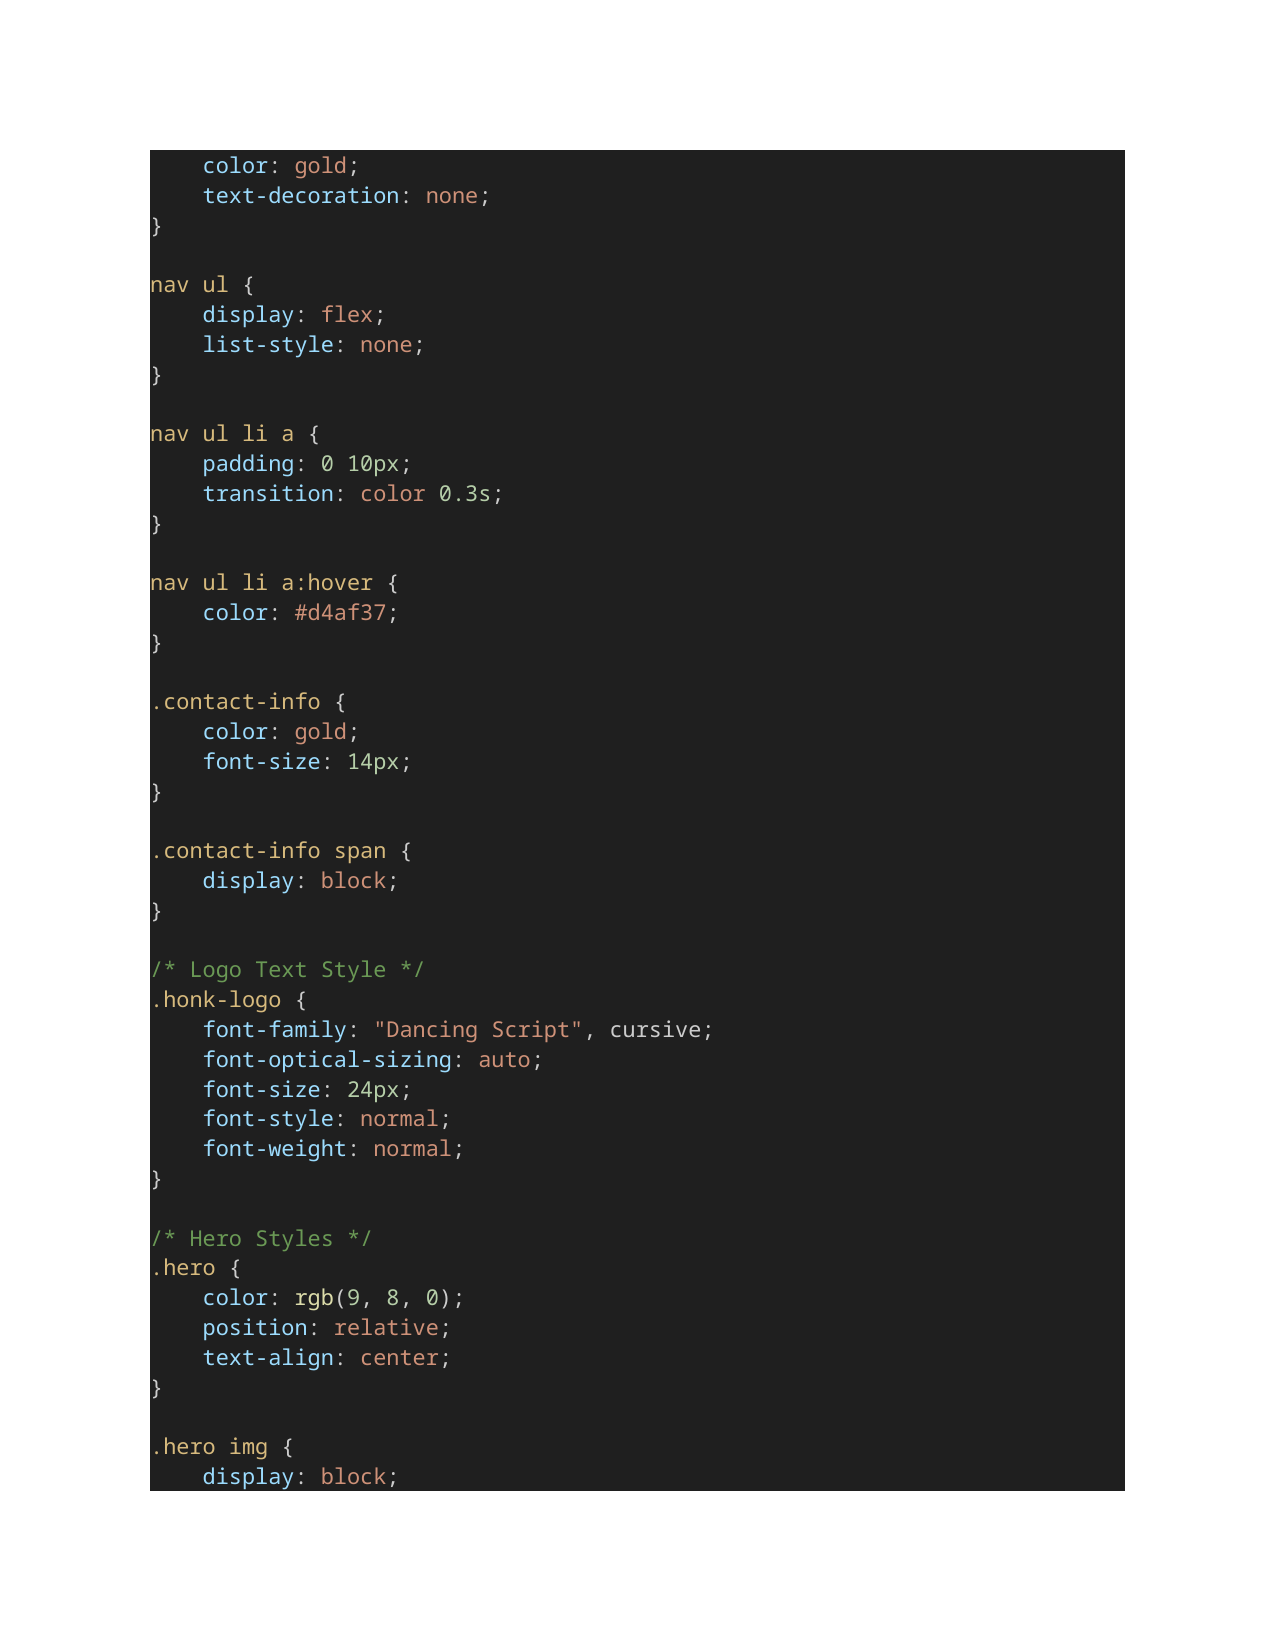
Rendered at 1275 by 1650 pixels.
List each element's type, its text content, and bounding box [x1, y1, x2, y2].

text } [150, 358, 1125, 388]
text } [150, 776, 1125, 805]
text font-family: "Dancing Script", cursive; [150, 1014, 1125, 1044]
text display: flex; [150, 299, 1125, 329]
text font-weight: normal; [150, 1133, 1125, 1163]
text } [150, 895, 1125, 924]
text color: rgb(9, 8, 0); [150, 1282, 1125, 1312]
text .contact-info { [150, 686, 1125, 716]
text display: block; [150, 1461, 1125, 1491]
text } [150, 1163, 1125, 1193]
text font-size: 14px; [150, 746, 1125, 776]
text .contact-info span { [150, 835, 1125, 865]
text } [150, 507, 1125, 537]
text } [150, 1371, 1125, 1401]
text font-optical-sizing: auto; [150, 1044, 1125, 1073]
text } [150, 209, 1125, 239]
text color: #d4af37; [150, 597, 1125, 627]
text text-align: center; [150, 1342, 1125, 1371]
text .hero img { [150, 1431, 1125, 1461]
text font-style: normal; [150, 1103, 1125, 1133]
text nav ul li a:hover { [150, 567, 1125, 597]
text /* Logo Text Style */ [150, 954, 1125, 984]
text transition: color 0.3s; [150, 478, 1125, 507]
text color: gold; [150, 716, 1125, 746]
text /* Hero Styles */ [150, 1222, 1125, 1252]
text padding: 0 10px; [150, 448, 1125, 478]
text nav ul li a { [150, 418, 1125, 448]
text display: block; [150, 865, 1125, 895]
text color: gold; [150, 150, 1125, 180]
text font-size: 24px; [150, 1073, 1125, 1103]
text } [150, 627, 1125, 656]
text .honk-logo { [150, 984, 1125, 1014]
text list-style: none; [150, 329, 1125, 358]
text text-decoration: none; [150, 180, 1125, 209]
text .hero { [150, 1252, 1125, 1282]
text position: relative; [150, 1312, 1125, 1342]
text nav ul { [150, 269, 1125, 299]
